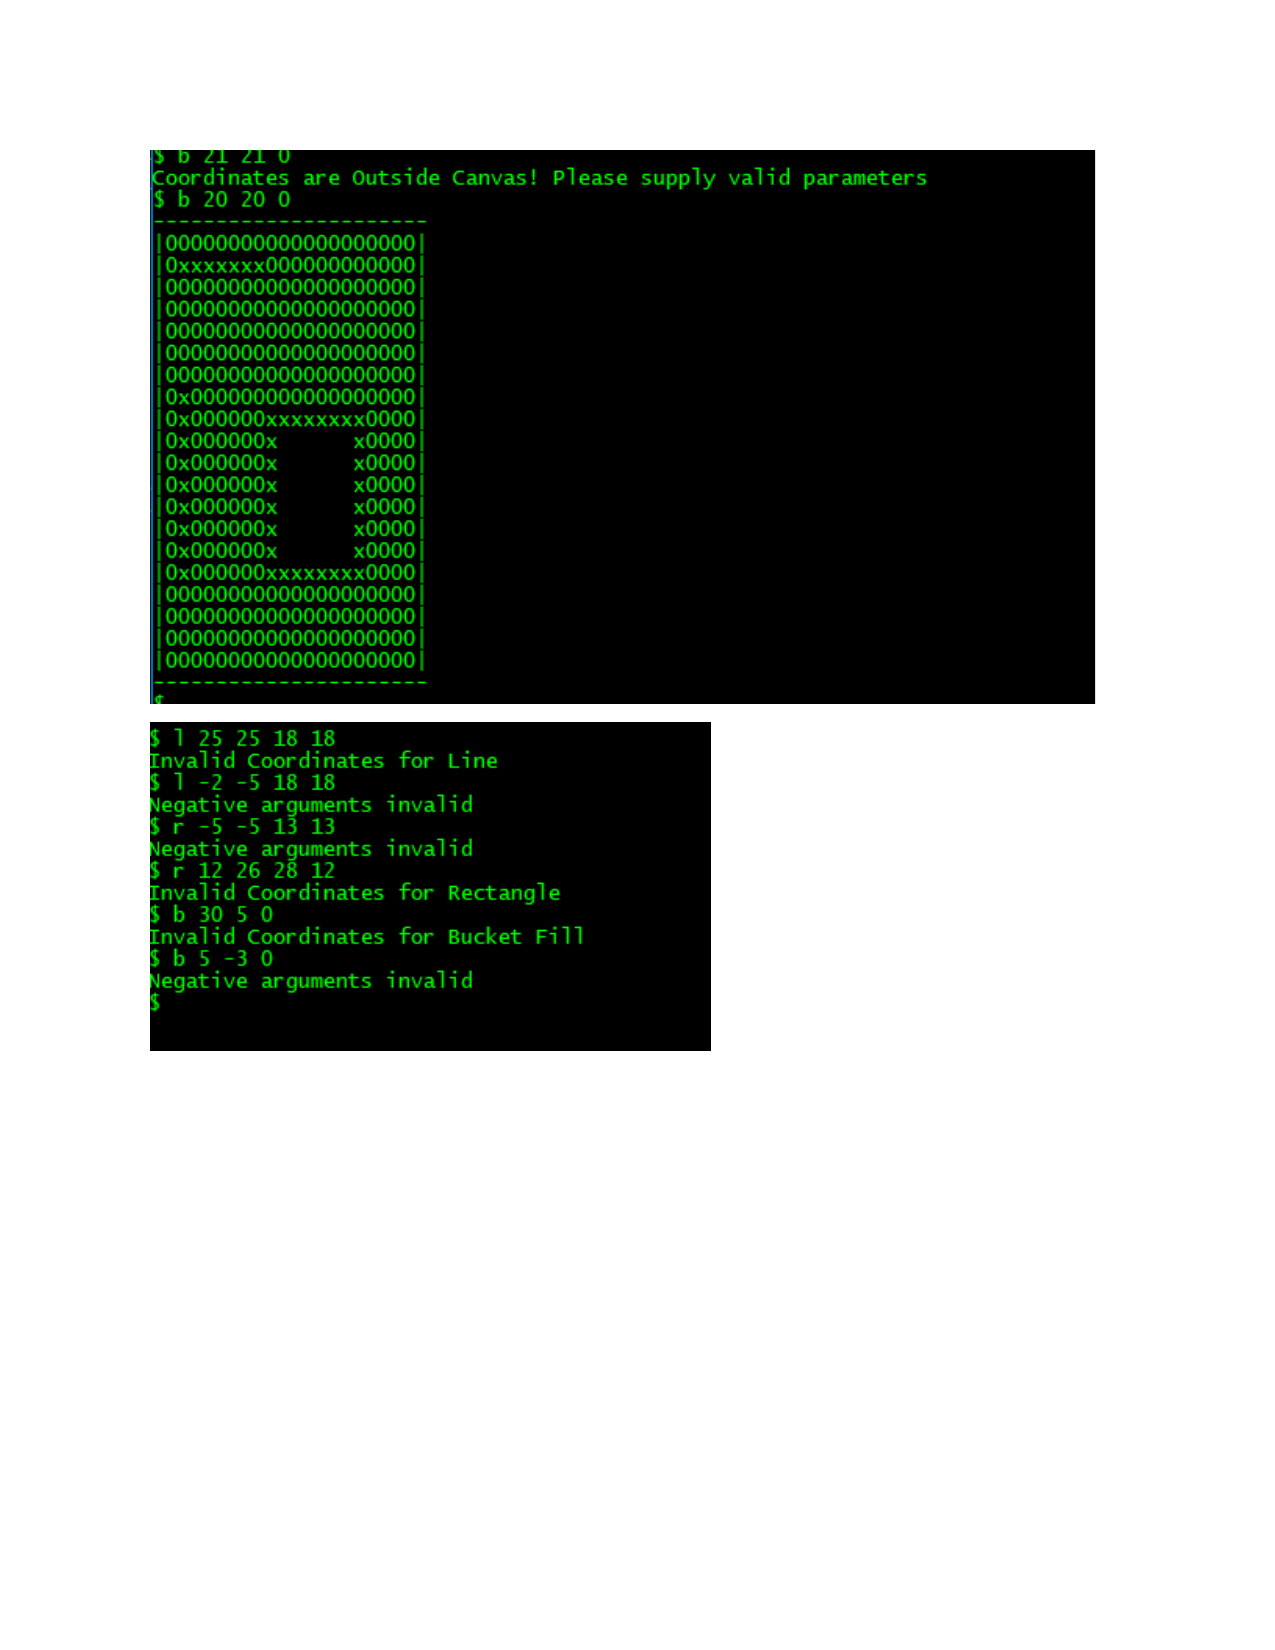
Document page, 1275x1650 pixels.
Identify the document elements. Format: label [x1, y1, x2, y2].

picture [150, 150, 1096, 704]
picture [150, 722, 711, 1051]
